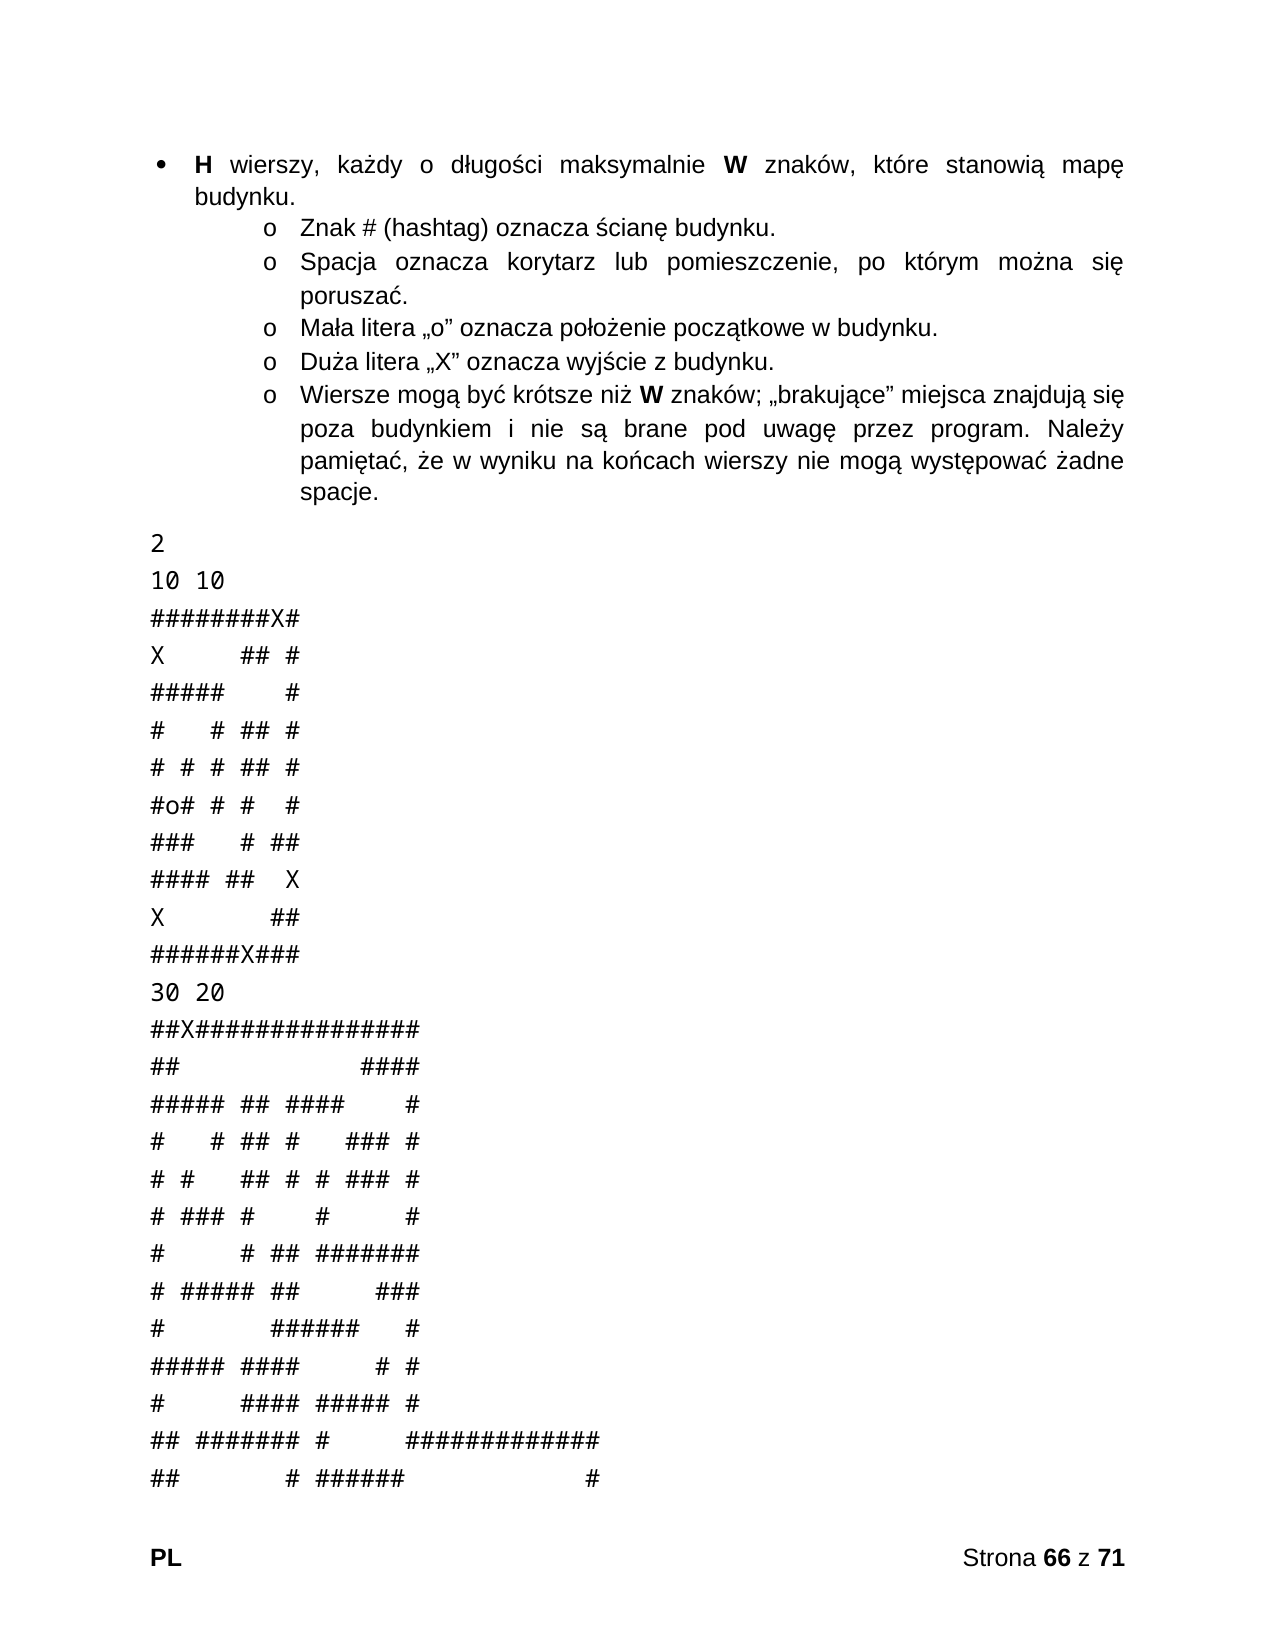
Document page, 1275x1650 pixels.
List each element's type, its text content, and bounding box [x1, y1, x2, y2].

text # # ## # [150, 712, 1125, 747]
text 30 20 [150, 974, 1125, 1008]
text ##### #### # # [150, 1348, 1125, 1382]
list Znak # (hashtag) oznacza ścianę budynku. [262, 213, 1125, 244]
list H wierszy, każdy o długości maksymalnie W znaków, które stanowią mapę budynku. [157, 150, 1125, 210]
text ##### ## #### # [150, 1086, 1125, 1121]
text #o# # # # [150, 787, 1125, 821]
text # # ## # ### # [150, 1124, 1125, 1158]
text 2 [150, 526, 1125, 559]
text ## ####### # ############# [150, 1423, 1125, 1457]
text # ### # # # [150, 1199, 1125, 1233]
text ### # ## [150, 825, 1125, 859]
text ########X# [150, 600, 1125, 634]
text # # # ## # [150, 750, 1125, 784]
list Mała litera „o” oznacza położenie początkowe w budynku. [262, 312, 1125, 343]
text 10 10 [150, 563, 1125, 597]
text ## #### [150, 1049, 1125, 1083]
text # # ## ####### [150, 1236, 1125, 1270]
text ##X############### [150, 1012, 1125, 1046]
text # # ## # # ### # [150, 1161, 1125, 1195]
text #### ## X [150, 862, 1125, 896]
list Spacja oznacza korytarz lub pomieszczenie, po którym można się poruszać. [262, 247, 1125, 310]
text # ###### # [150, 1311, 1125, 1345]
list Duża litera „X” oznacza wyjście z budynku. [262, 346, 1125, 377]
text ##### # [150, 675, 1125, 709]
list Wiersze mogą być krótsze niż W znaków; „brakujące” miejsca znajdują się poza budynkiem i nie są brane pod uwagę przez program. Należy pamiętać, że w wyniku na końcach wierszy nie mogą występować żadne spacje. [262, 380, 1125, 506]
text ## # ###### # [150, 1460, 1125, 1494]
text X ## [150, 899, 1125, 933]
text # ##### ## ### [150, 1273, 1125, 1307]
text # #### ##### # [150, 1386, 1125, 1420]
text X ## # [150, 638, 1125, 672]
text ######X### [150, 937, 1125, 971]
